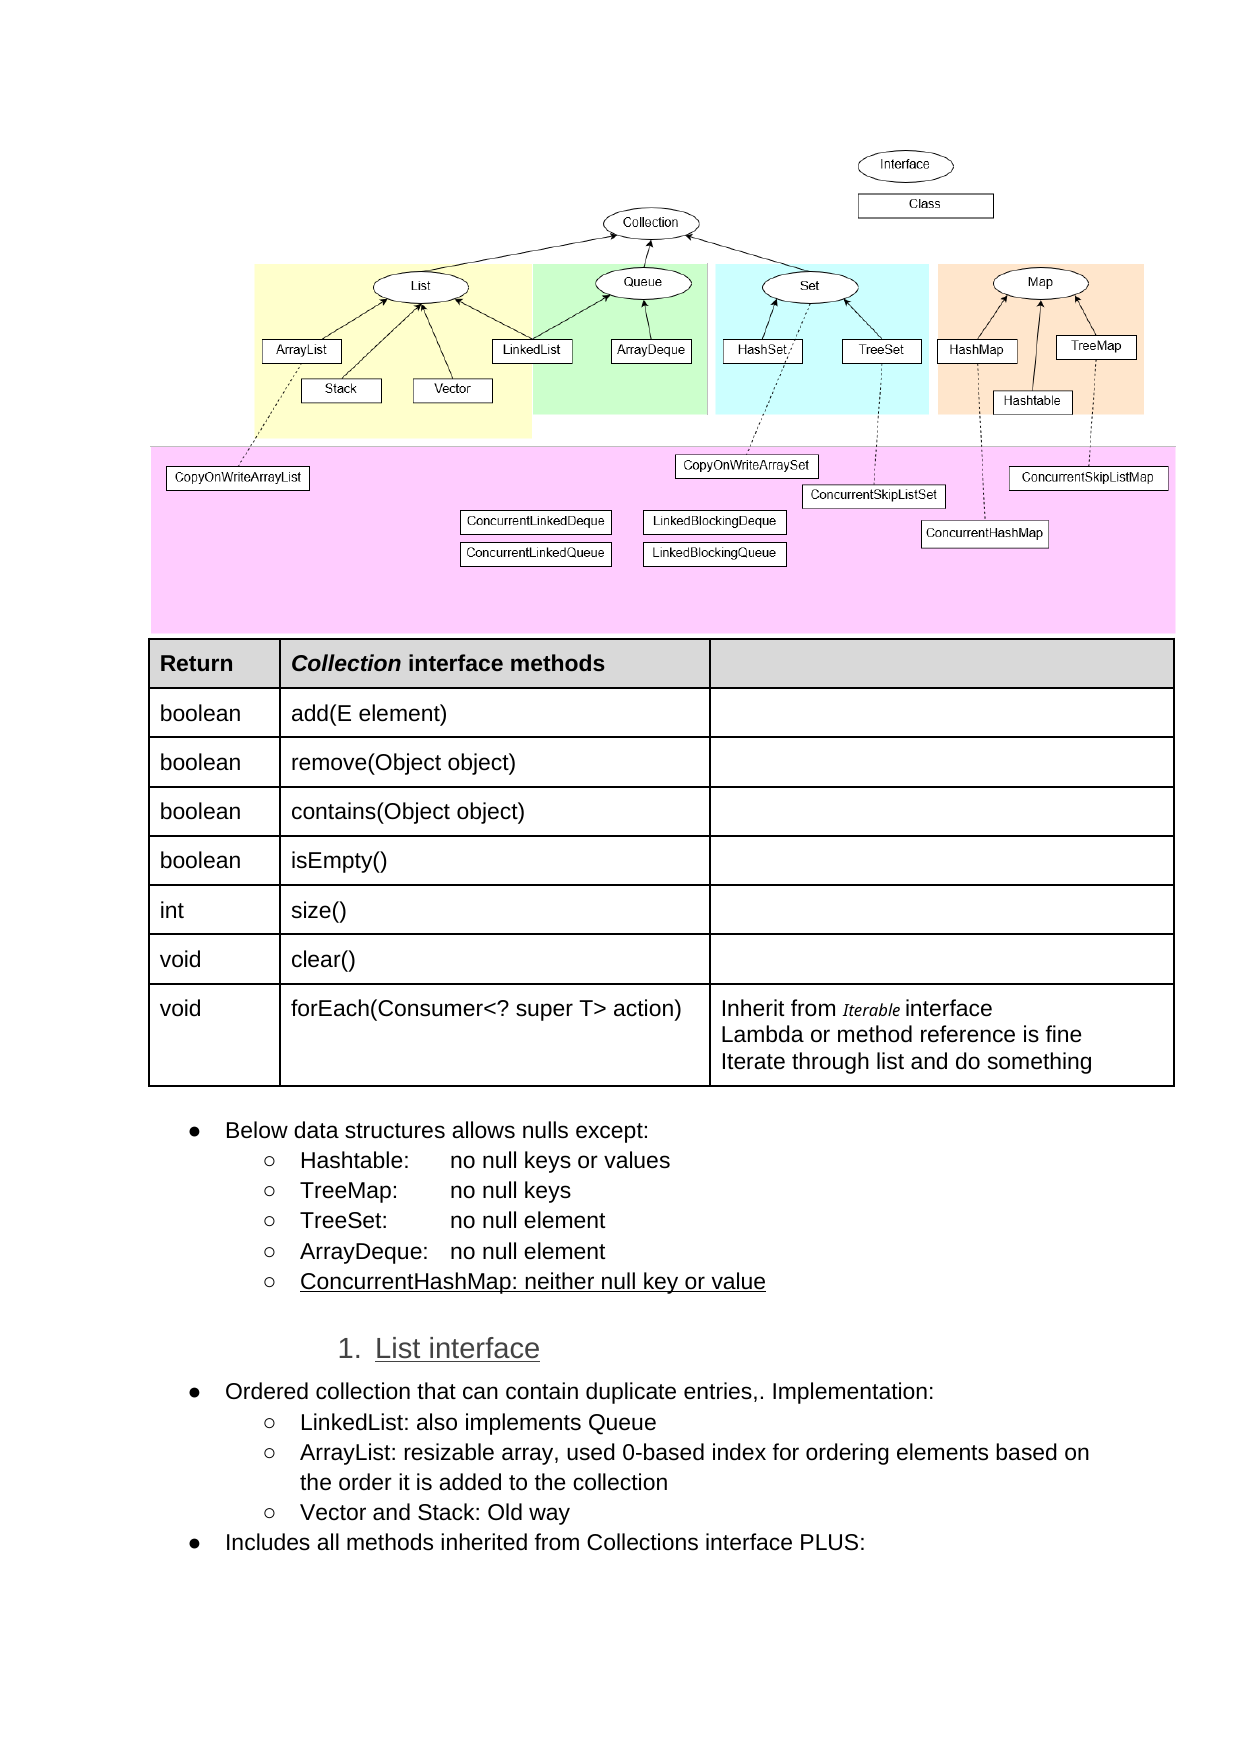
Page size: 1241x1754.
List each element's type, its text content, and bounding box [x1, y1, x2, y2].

table_cell [711, 689, 1173, 736]
list TreeMap: no null keys [262, 1177, 1090, 1204]
list ArrayDeque: no null element [262, 1238, 1090, 1264]
subtitle List interface [337, 1331, 1090, 1365]
table_header Collection interface methods [281, 640, 709, 687]
table_cell void [150, 985, 279, 1084]
table_cell int [150, 886, 279, 933]
table_cell forEach(Consumer<? super T> action) [281, 985, 709, 1084]
list Below data structures allows nulls except: [187, 1117, 1090, 1143]
table_cell contains(Object object) [281, 788, 709, 835]
table_cell boolean [150, 837, 279, 884]
table_cell [711, 788, 1173, 835]
list Includes all methods inherited from Collections interface PLUS: [187, 1529, 1090, 1556]
table_cell isEmpty() [281, 837, 709, 884]
table_cell remove(Object object) [281, 738, 709, 786]
table_cell boolean [150, 788, 279, 835]
table_cell boolean [150, 689, 279, 736]
table_header Return [150, 640, 279, 687]
table_cell [711, 886, 1173, 933]
list TreeSet: no null element [262, 1207, 1090, 1234]
table_cell [711, 738, 1173, 786]
table_cell boolean [150, 738, 279, 786]
table_cell size() [281, 886, 709, 933]
table_cell add(E element) [281, 689, 709, 736]
list LinkedList: also implements Queue [262, 1408, 1090, 1435]
list Hashtable: no null keys or values [262, 1147, 1090, 1173]
table_cell Inherit from Iterable interface Lambda or method reference is fine Iterate through list and do something [711, 985, 1173, 1084]
list Ordered collection that can contain duplicate entries,. Implementation: [187, 1378, 1090, 1405]
picture [150, 150, 1176, 634]
table_cell [711, 837, 1173, 884]
table_cell void [150, 935, 279, 983]
table_header [711, 640, 1173, 687]
table_cell clear() [281, 935, 709, 983]
list ConcurrentHashMap: neither null key or value [262, 1268, 1090, 1294]
list ArrayList: resizable array, used 0-based index for ordering elements based on the order it is added to the collection [262, 1439, 1090, 1495]
list Vector and Stack: Old way [262, 1499, 1090, 1526]
table_cell [711, 935, 1173, 983]
